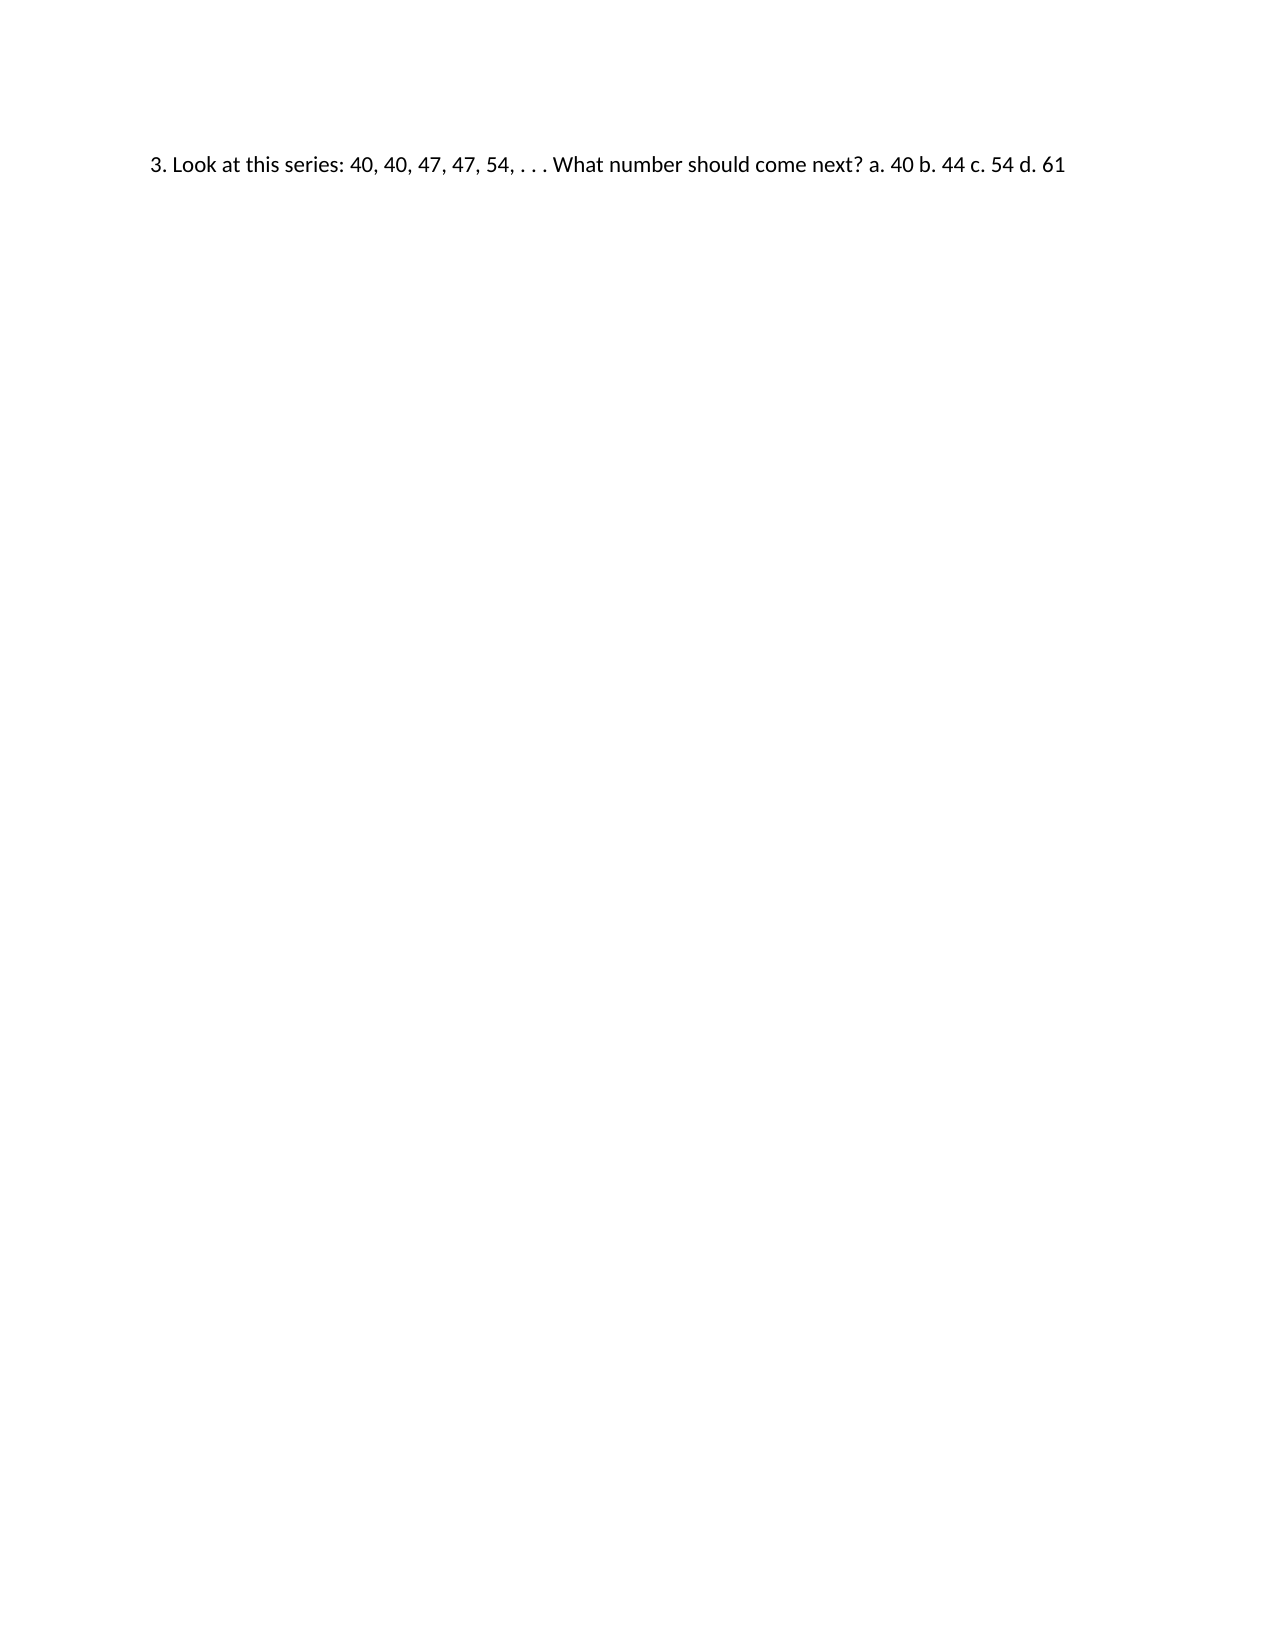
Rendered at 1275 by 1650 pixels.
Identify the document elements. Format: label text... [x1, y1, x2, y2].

text 3. Look at this series: 40, 40, 47, 47, 54, . . . What number should come next? a. 40 b. 44 c. 54 d. 61 [150, 150, 1125, 178]
